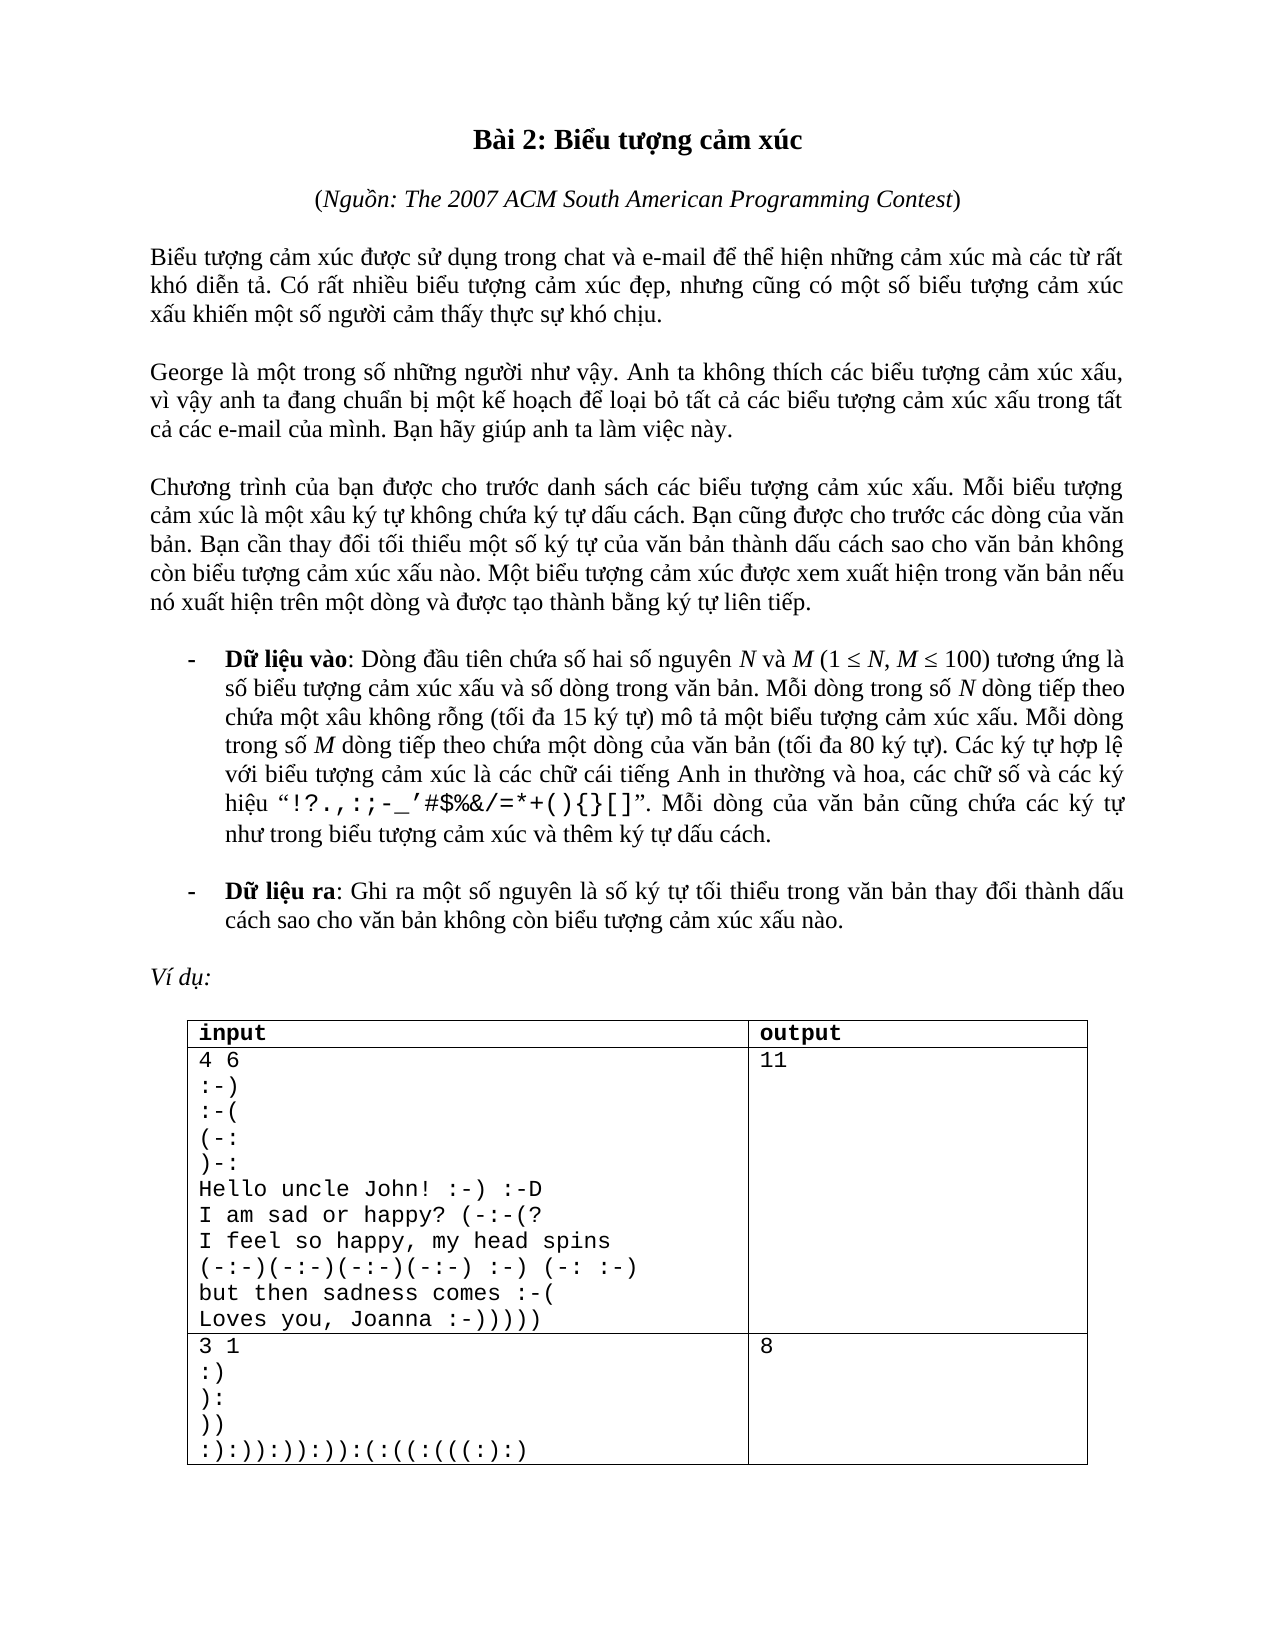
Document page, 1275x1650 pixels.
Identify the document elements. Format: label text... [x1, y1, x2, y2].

table_cell 3 1 :) ): )) :):)):)):)):(:((:(((:):) [188, 1334, 748, 1464]
table_header input [188, 1021, 748, 1047]
table_header output [749, 1021, 1087, 1047]
text Ví dụ: [150, 962, 1125, 991]
text Biểu tượng cảm xúc được sử dụng trong chat và e-mail để thể hiện những cảm xúc mà các từ rất khó diễn tả. Có rất nhiều biểu tượng cảm xúc đẹp, nhưng cũng có một số biểu tượng cảm xúc xấu khiến một số người cảm thấy thực sự khó chịu. [150, 242, 1125, 328]
table_cell 4 6 :-) :-( (-: )-: Hello uncle John! :-) :-D I am sad or happy? (-:-(? I feel so happy, my head spins (-:-)(-:-)(-:-)(-:-) :-) (-: :-) but then sadness comes :-( Loves you, Joanna :-))))) [188, 1048, 748, 1333]
text George là một trong số những người như vậy. Anh ta không thích các biểu tượng cảm xúc xấu, vì vậy anh ta đang chuẩn bị một kế hoạch để loại bỏ tất cả các biểu tượng cảm xúc xấu trong tất cả các e-mail của mình. Bạn hãy giúp anh ta làm việc này. [150, 357, 1125, 443]
table_cell 11 [749, 1048, 1087, 1333]
text Chương trình của bạn được cho trước danh sách các biểu tượng cảm xúc xấu. Mỗi biểu tượng cảm xúc là một xâu ký tự không chứa ký tự dấu cách. Bạn cũng được cho trước các dòng của văn bản. Bạn cần thay đổi tối thiểu một số ký tự của văn bản thành dấu cách sao cho văn bản không còn biểu tượng cảm xúc xấu nào. Một biểu tượng cảm xúc được xem xuất hiện trong văn bản nếu nó xuất hiện trên một dòng và được tạo thành bằng ký tự liên tiếp. [150, 472, 1125, 615]
list Dữ liệu ra: Ghi ra một số nguyên là số ký tự tối thiểu trong văn bản thay đổi thành dấu cách sao cho văn bản không còn biểu tượng cảm xúc xấu nào. [187, 876, 1125, 934]
list Dữ liệu vào: Dòng đầu tiên chứa số hai số nguyên N và M (1 ≤ N, M ≤ 100) tương ứng là số biểu tượng cảm xúc xấu và số dòng trong văn bản. Mỗi dòng trong số N dòng tiếp theo chứa một xâu không rỗng (tối đa 15 ký tự) mô tả một biểu tượng cảm xúc xấu. Mỗi dòng trong số M dòng tiếp theo chứa một dòng của văn bản (tối đa 80 ký tự). Các ký tự hợp lệ với biểu tượng cảm xúc là các chữ cái tiếng Anh in thường và hoa, các chữ số và các ký hiệu “!?.,:;-_’#$%&/=*+(){}[]”. Mỗi dòng của văn bản cũng chứa các ký tự như trong biểu tượng cảm xúc và thêm ký tự dấu cách. [187, 644, 1125, 847]
text (Nguồn: The 2007 ACM South American Programming Contest) [150, 184, 1125, 213]
text Bài 2: Biểu tượng cảm xúc [150, 122, 1125, 155]
table_cell 8 [749, 1334, 1087, 1464]
